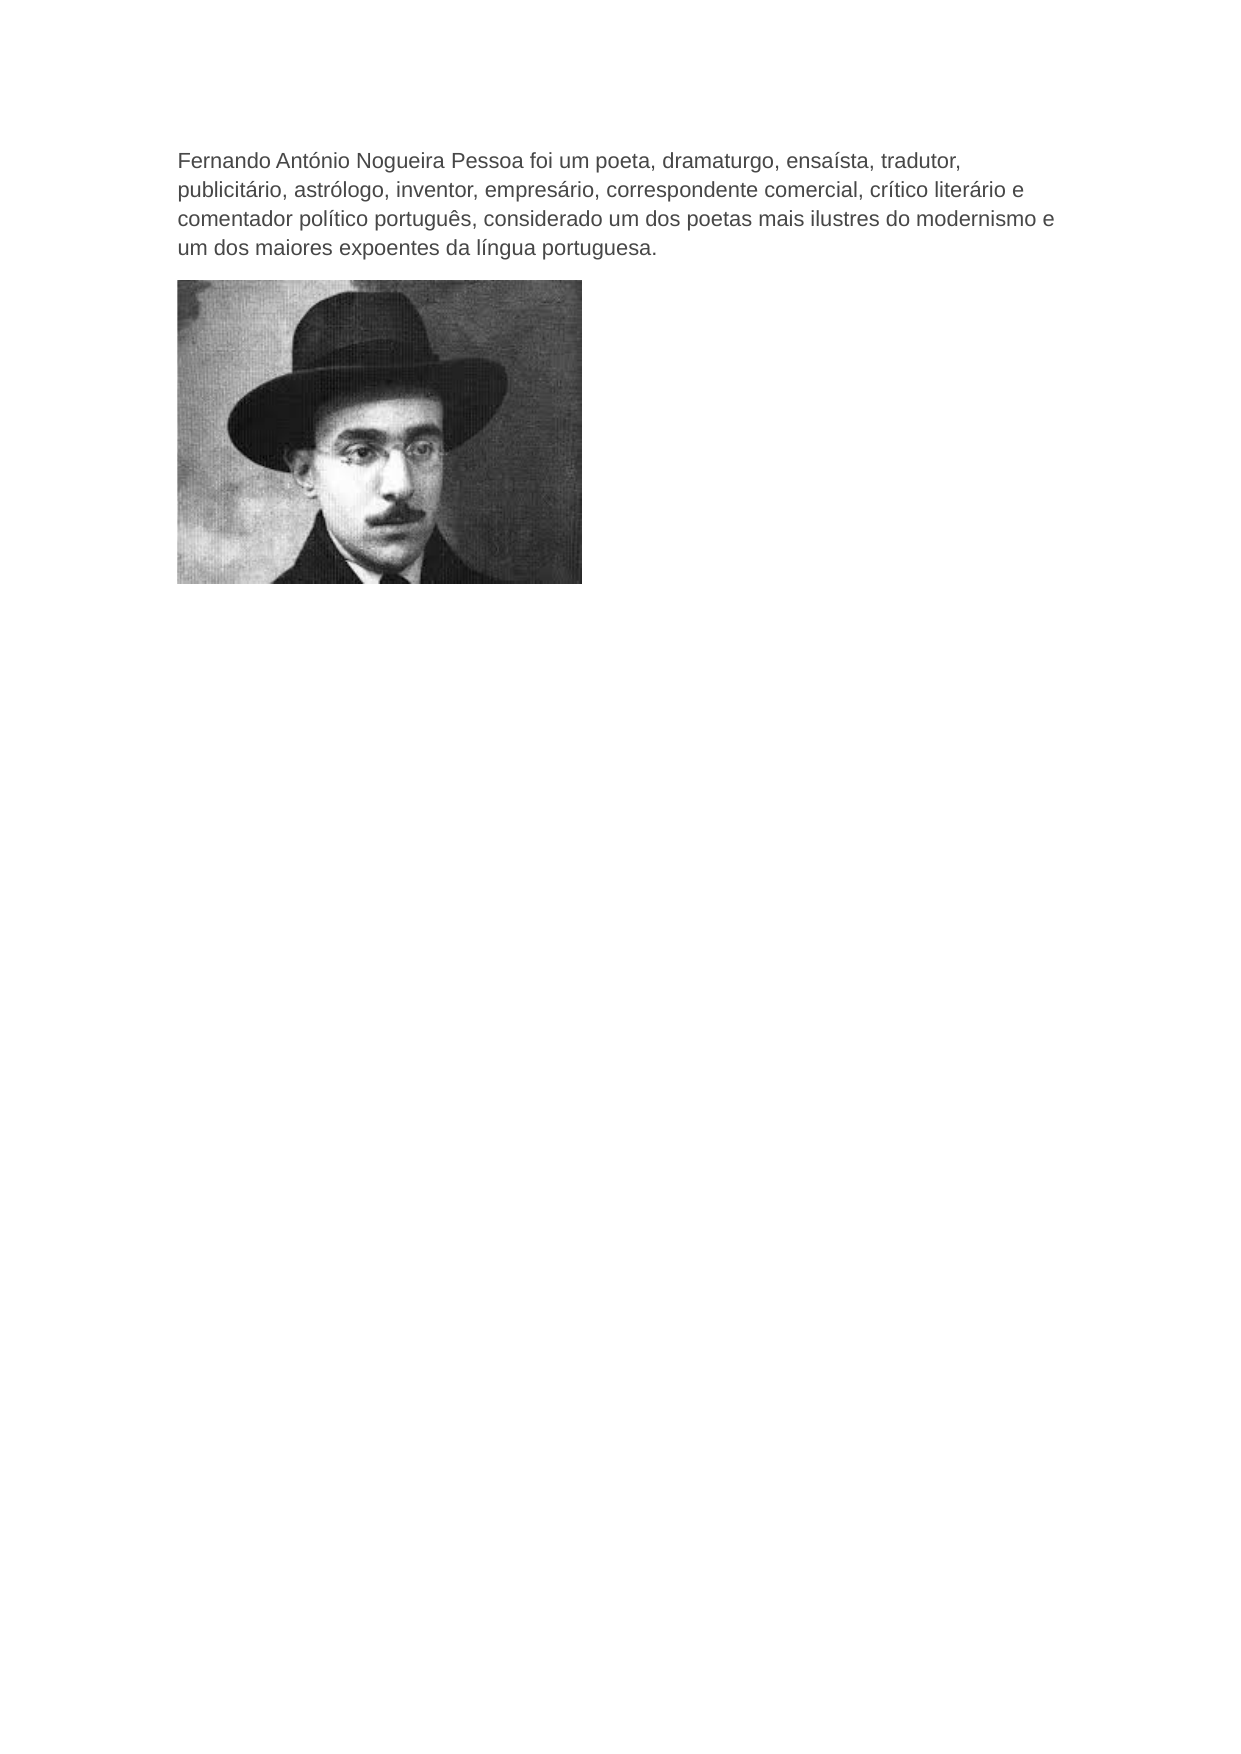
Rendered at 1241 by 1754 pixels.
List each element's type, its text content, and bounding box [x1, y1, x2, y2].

picture [177, 280, 582, 584]
text Fernando António Nogueira Pessoa foi um poeta, dramaturgo, ensaísta, tradutor, publicitário, astrólogo, inventor, empresário, correspondente comercial, crítico literário e comentador político português, considerado um dos poetas mais ilustres do modernismo e um dos maiores expoentes da língua portuguesa. [177, 148, 1063, 260]
